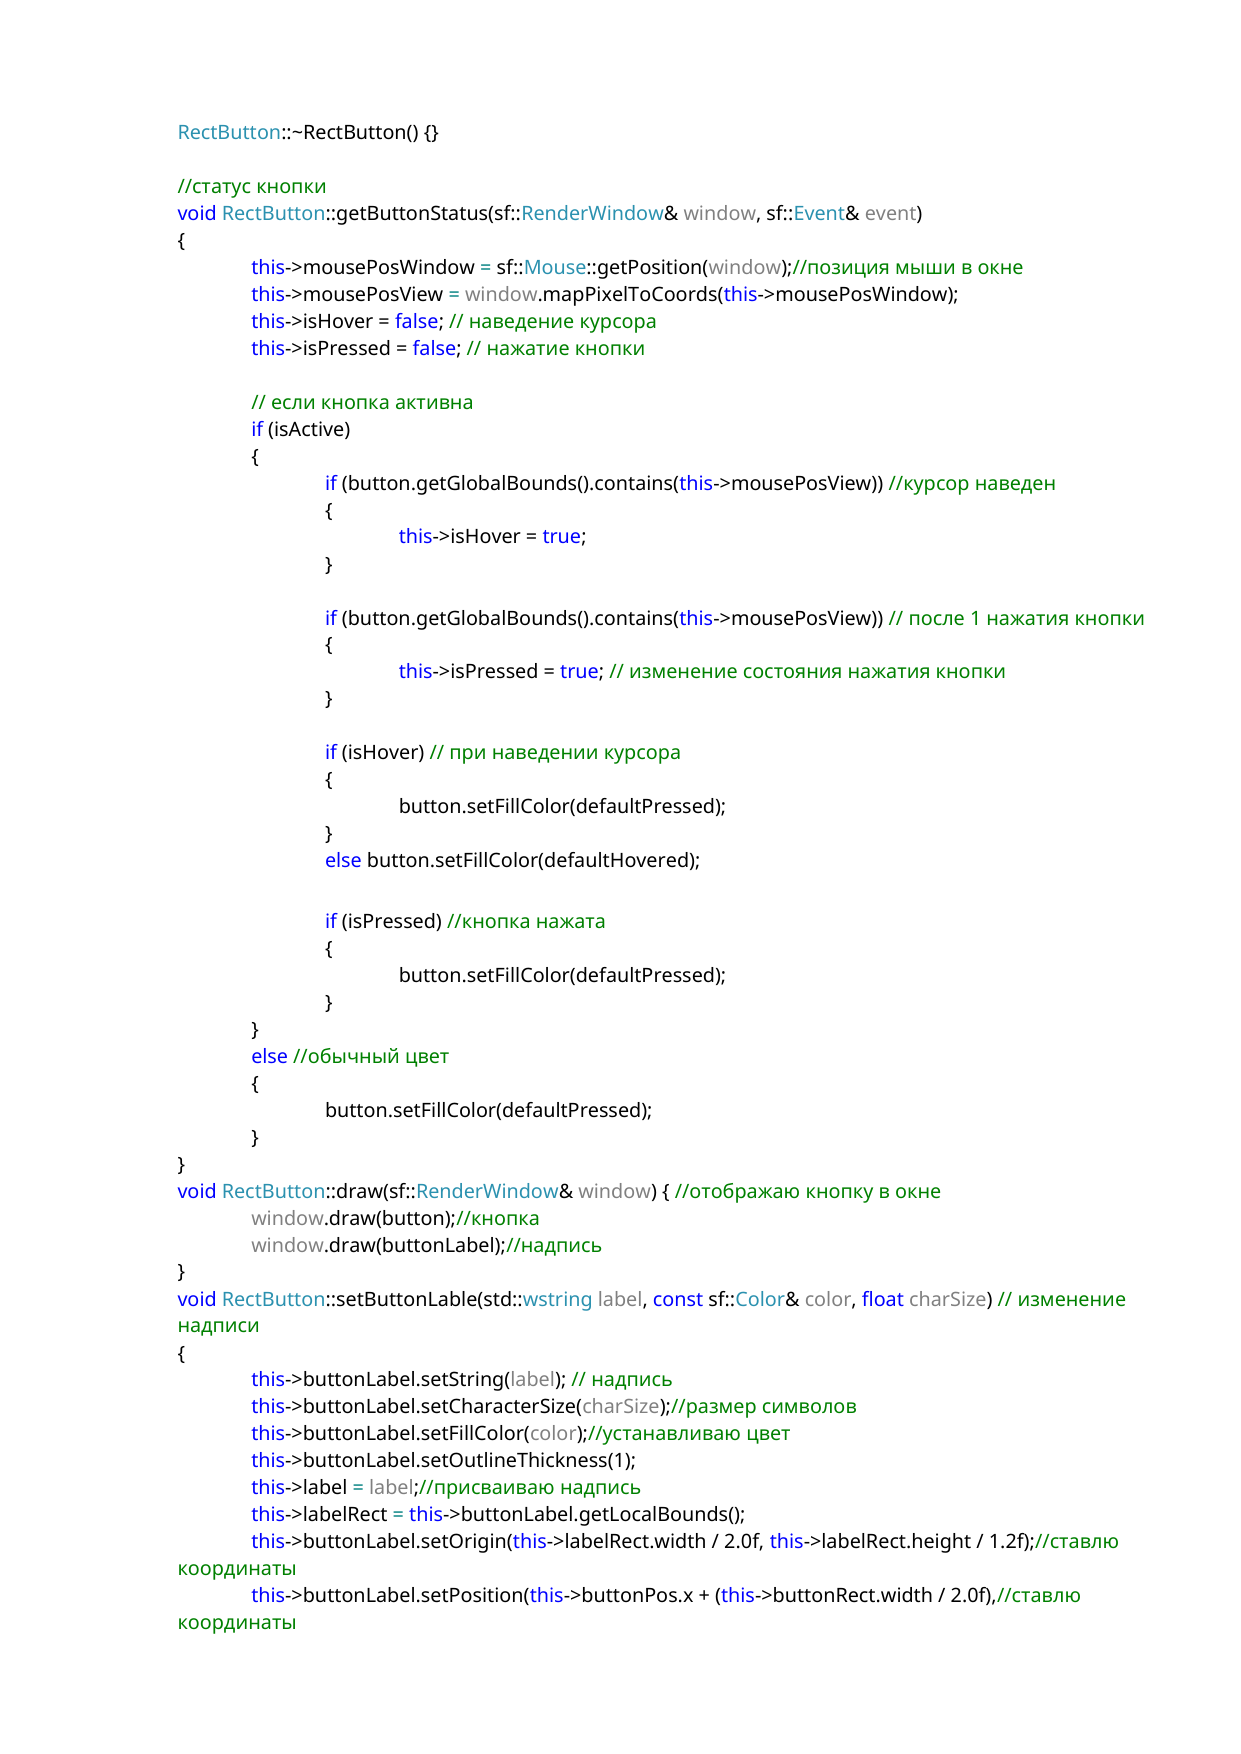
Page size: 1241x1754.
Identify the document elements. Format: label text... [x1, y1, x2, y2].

text this->labelRect = this->buttonLabel.getLocalBounds(); [177, 1501, 1152, 1528]
text this->buttonLabel.setOrigin(this->labelRect.width / 2.0f, this->labelRect.height / 1.2f);//ставлю координаты [177, 1528, 1152, 1582]
text if (isHover) // при наведении курсора [177, 739, 1152, 766]
text this->buttonLabel.setOutlineThickness(1); [177, 1447, 1152, 1474]
text window.draw(button);//кнопка [177, 1204, 1152, 1231]
text this->mousePosView = window.mapPixelToCoords(this->mousePosWindow); [177, 280, 1152, 307]
text button.setFillColor(defaultPressed); [177, 1096, 1152, 1123]
text this->isPressed = true; // изменение состояния нажатия кнопки [177, 658, 1152, 685]
text } [177, 1015, 1152, 1042]
text this->buttonLabel.setString(label); // надпись [177, 1366, 1152, 1393]
text button.setFillColor(defaultPressed); [177, 961, 1152, 988]
text { [177, 442, 1152, 469]
text void RectButton::getButtonStatus(sf::RenderWindow& window, sf::Event& event) [177, 199, 1152, 226]
text if (button.getGlobalBounds().contains(this->mousePosView)) //курсор наведен [177, 469, 1152, 496]
text } [177, 988, 1152, 1015]
text if (isPressed) //кнопка нажата [177, 907, 1152, 934]
text this->isHover = true; [177, 523, 1152, 550]
text this->buttonLabel.setCharacterSize(charSize);//размер символов [177, 1393, 1152, 1420]
text else //обычный цвет [177, 1042, 1152, 1069]
text this->buttonLabel.setPosition(this->buttonPos.x + (this->buttonRect.width / 2.0f),//ставлю координаты [177, 1582, 1152, 1636]
text } [177, 1258, 1152, 1285]
text window.draw(buttonLabel);//надпись [177, 1231, 1152, 1258]
text } [177, 685, 1152, 712]
text { [177, 1069, 1152, 1096]
text { [177, 226, 1152, 253]
text this->mousePosWindow = sf::Mouse::getPosition(window);//позиция мыши в окне [177, 253, 1152, 280]
text void RectButton::setButtonLable(std::wstring label, const sf::Color& color, float charSize) // изменение надписи [177, 1285, 1152, 1339]
text this->buttonLabel.setFillColor(color);//устанавливаю цвет [177, 1420, 1152, 1447]
text } [177, 1123, 1152, 1150]
text this->label = label;//присваиваю надпись [177, 1474, 1152, 1501]
text { [177, 766, 1152, 793]
text if (isActive) [177, 415, 1152, 442]
text { [177, 1339, 1152, 1366]
text } [177, 550, 1152, 577]
text RectButton::~RectButton() {} [177, 118, 1152, 145]
text void RectButton::draw(sf::RenderWindow& window) { //отображаю кнопку в окне [177, 1177, 1152, 1204]
text { [177, 934, 1152, 961]
text { [177, 496, 1152, 523]
text button.setFillColor(defaultPressed); [177, 793, 1152, 819]
text //статус кнопки [177, 172, 1152, 199]
text } [177, 1150, 1152, 1177]
text // если кнопка активна [177, 388, 1152, 415]
text { [177, 631, 1152, 658]
text this->isHover = false; // наведение курсора [177, 307, 1152, 334]
text this->isPressed = false; // нажатие кнопки [177, 334, 1152, 361]
text else button.setFillColor(defaultHovered); [177, 847, 1152, 873]
text if (button.getGlobalBounds().contains(this->mousePosView)) // после 1 нажатия кнопки [177, 604, 1152, 631]
text } [177, 819, 1152, 847]
